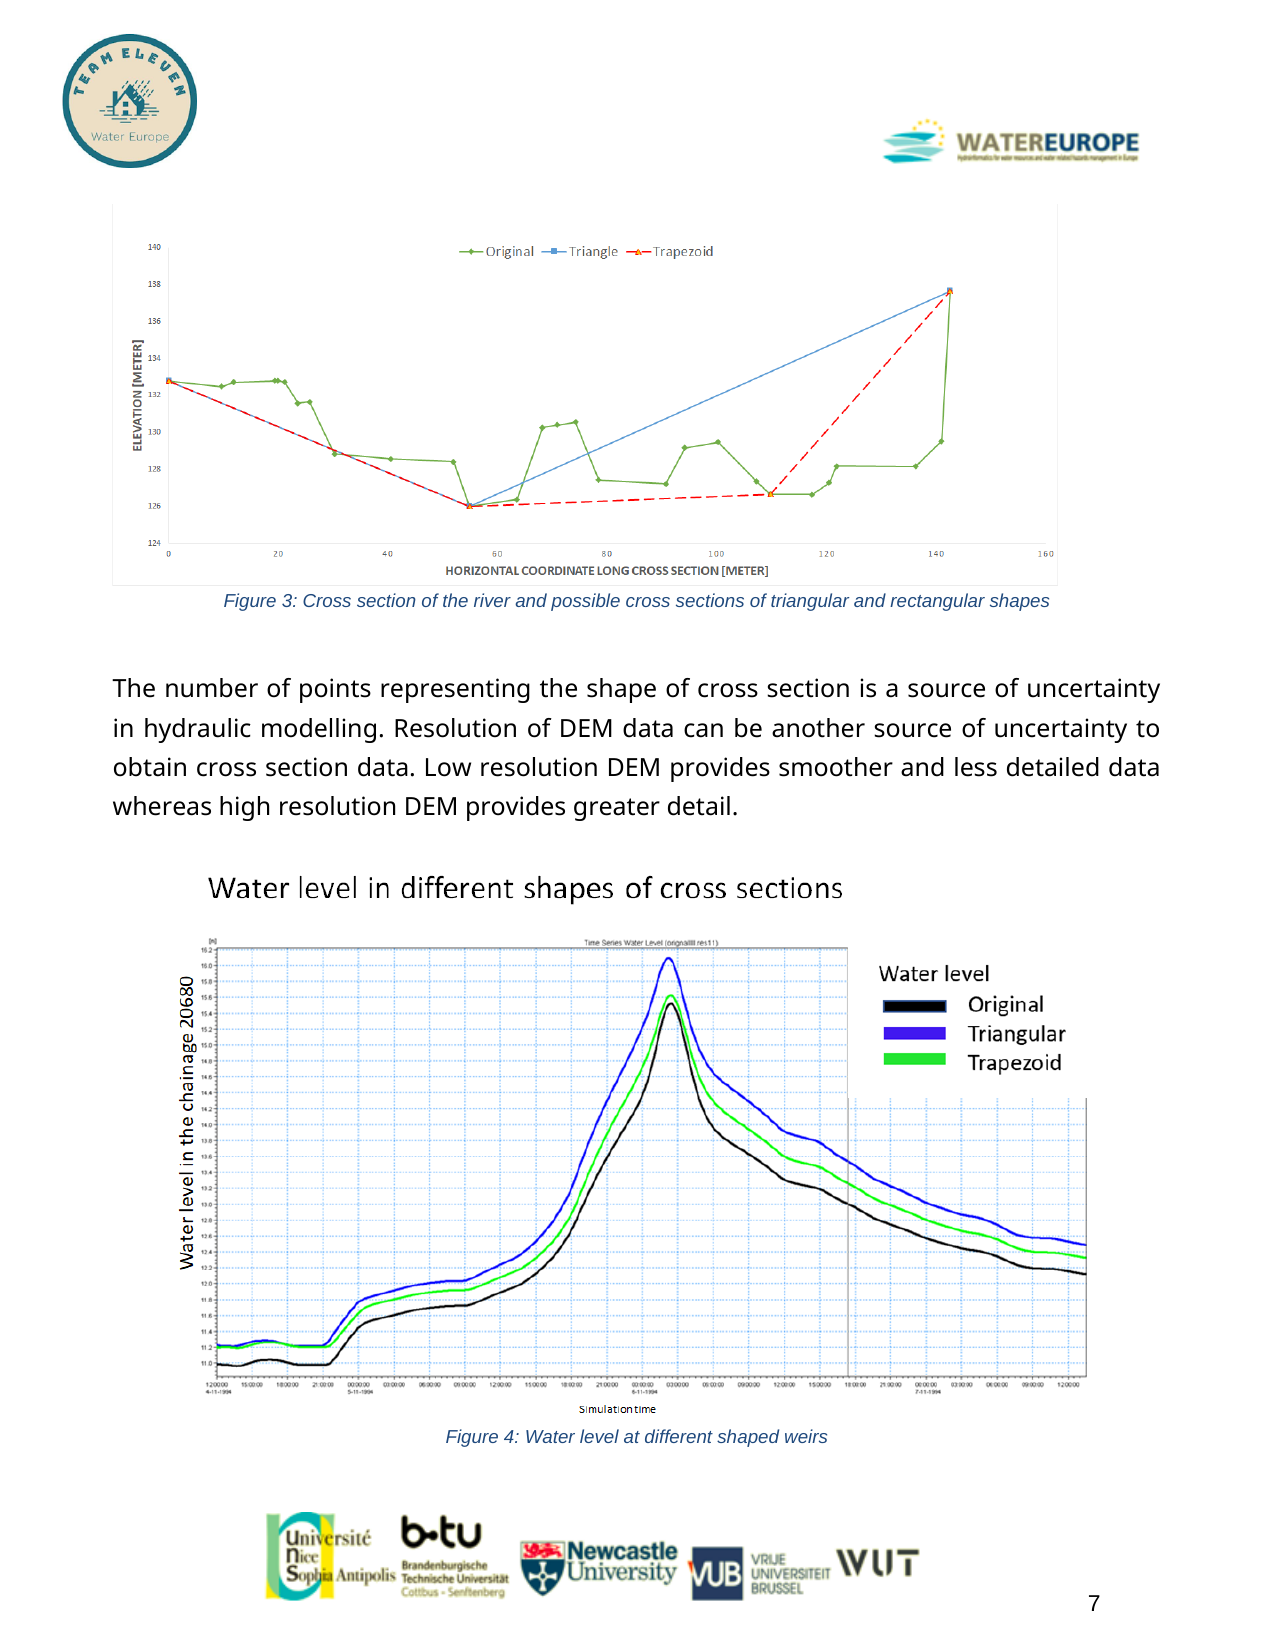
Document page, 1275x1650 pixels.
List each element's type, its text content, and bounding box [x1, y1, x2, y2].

picture [262, 1512, 940, 1612]
picture [112, 204, 1058, 586]
text Figure 3: Cross section of the river and possible cross sections of triangular and rectangular shapes [112, 589, 1162, 611]
picture [881, 110, 1144, 170]
picture [56, 30, 198, 170]
picture [165, 857, 1111, 1423]
text The number of points representing the shape of cross section is a source of uncertainty in hydraulic modelling. Resolution of DEM data can be another source of uncertainty to obtain cross section data. Low resolution DEM provides smoother and less detailed data whereas high resolution DEM provides greater detail. [112, 671, 1162, 823]
text Figure 4: Water level at different shaped weirs [112, 1426, 1162, 1448]
